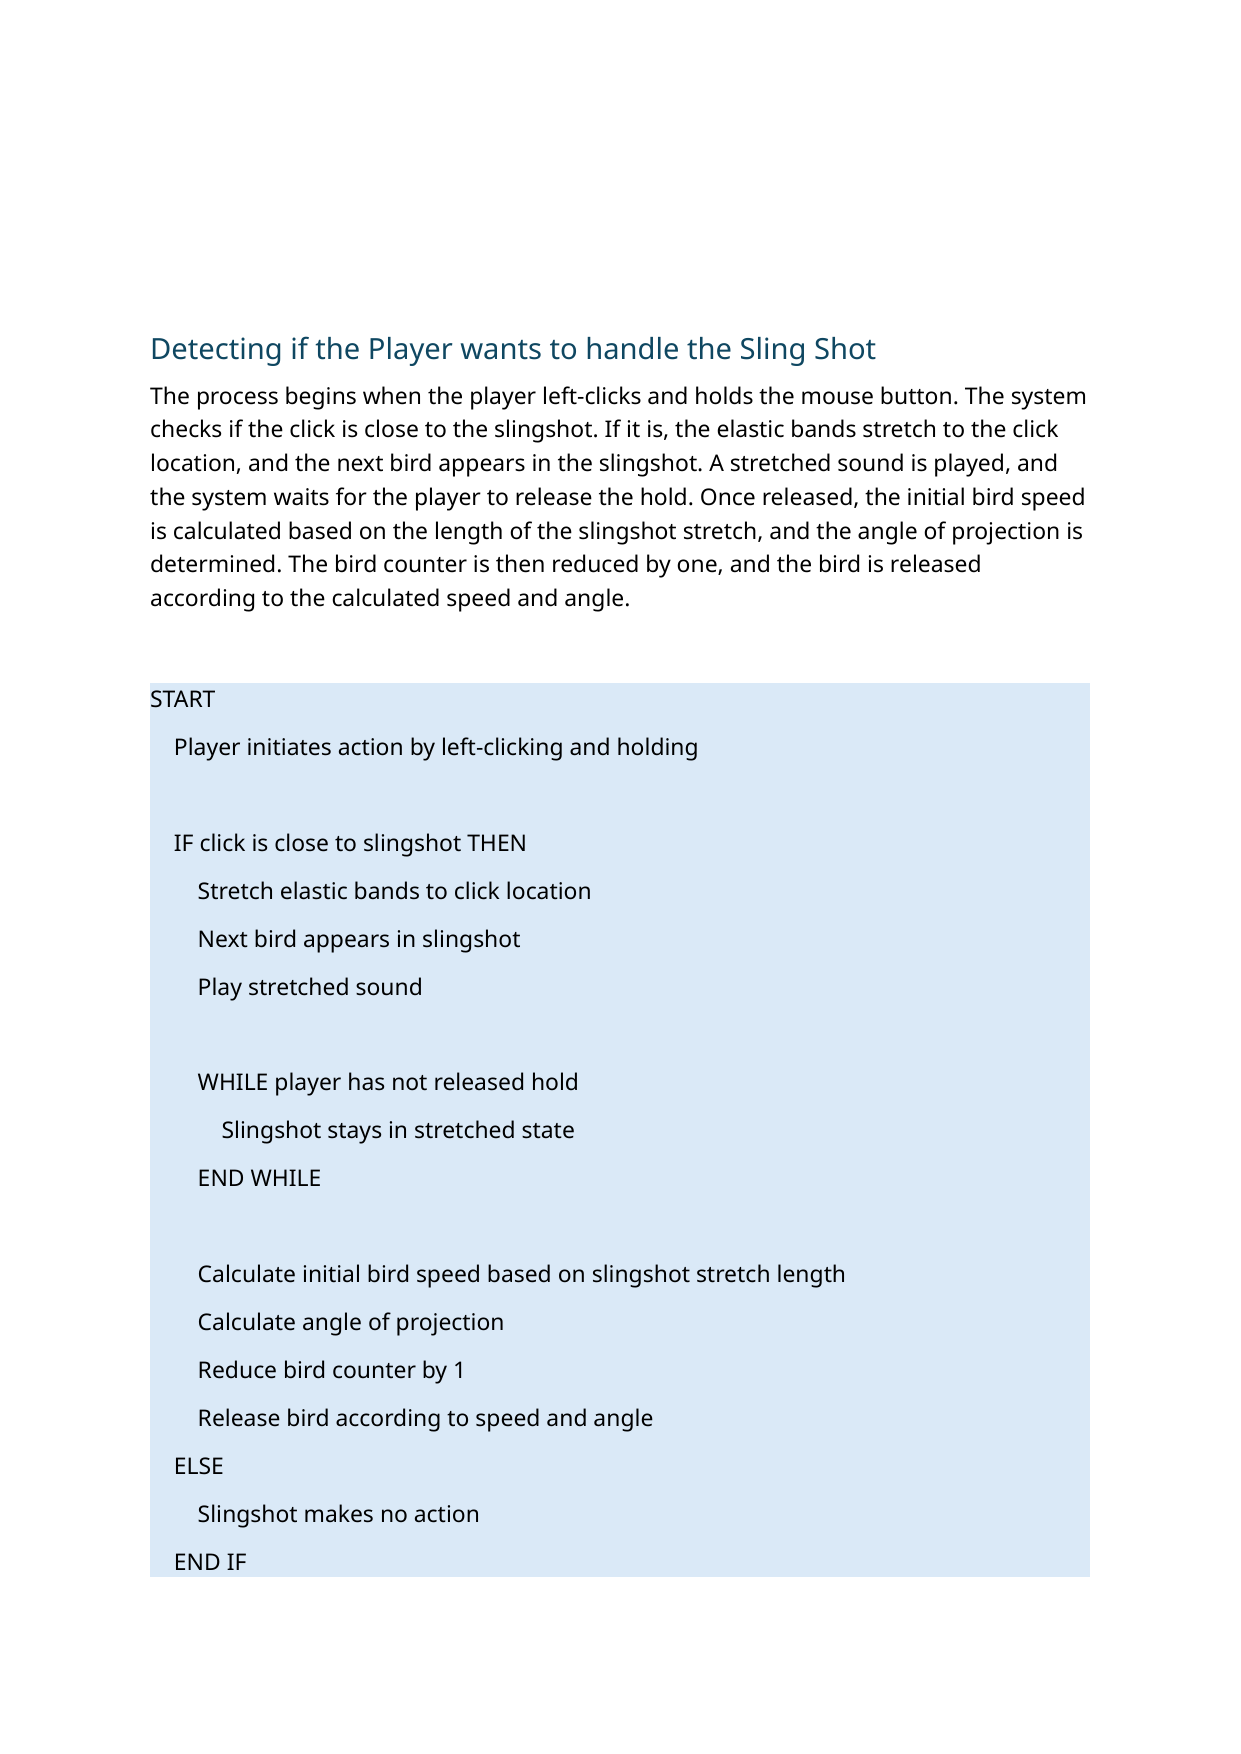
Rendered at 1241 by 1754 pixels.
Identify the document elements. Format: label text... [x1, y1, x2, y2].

text Play stretched sound [150, 970, 1090, 1002]
text Release bird according to speed and angle [150, 1402, 1090, 1433]
text ELSE [150, 1449, 1090, 1481]
text WHILE player has not released hold [150, 1066, 1090, 1097]
text Next bird appears in slingshot [150, 922, 1090, 954]
text Stretch elastic bands to click location [150, 874, 1090, 906]
text Player initiates action by left-clicking and holding [150, 731, 1090, 762]
text END WHILE [150, 1162, 1090, 1193]
text Calculate initial bird speed based on slingshot stretch length [150, 1258, 1090, 1289]
text Calculate angle of projection [150, 1306, 1090, 1337]
text Reduce bird counter by 1 [150, 1354, 1090, 1385]
text IF click is close to slingshot THEN [150, 827, 1090, 858]
text Slingshot stays in stretched state [150, 1114, 1090, 1145]
subtitle Detecting if the Player wants to handle the Sling Shot [150, 328, 1090, 368]
text Slingshot makes no action [150, 1497, 1090, 1529]
text START [150, 683, 1090, 714]
text The process begins when the player left-clicks and holds the mouse button. The system checks if the click is close to the slingshot. If it is, the elastic bands stretch to the click location, and the next bird appears in the slingshot. A stretched sound is played, and the system waits for the player to release the hold. Once released, the initial bird speed is calculated based on the length of the slingshot stretch, and the angle of projection is determined. The bird counter is then reduced by one, and the bird is released according to the calculated speed and angle. [150, 379, 1090, 613]
text END IF [150, 1545, 1090, 1577]
